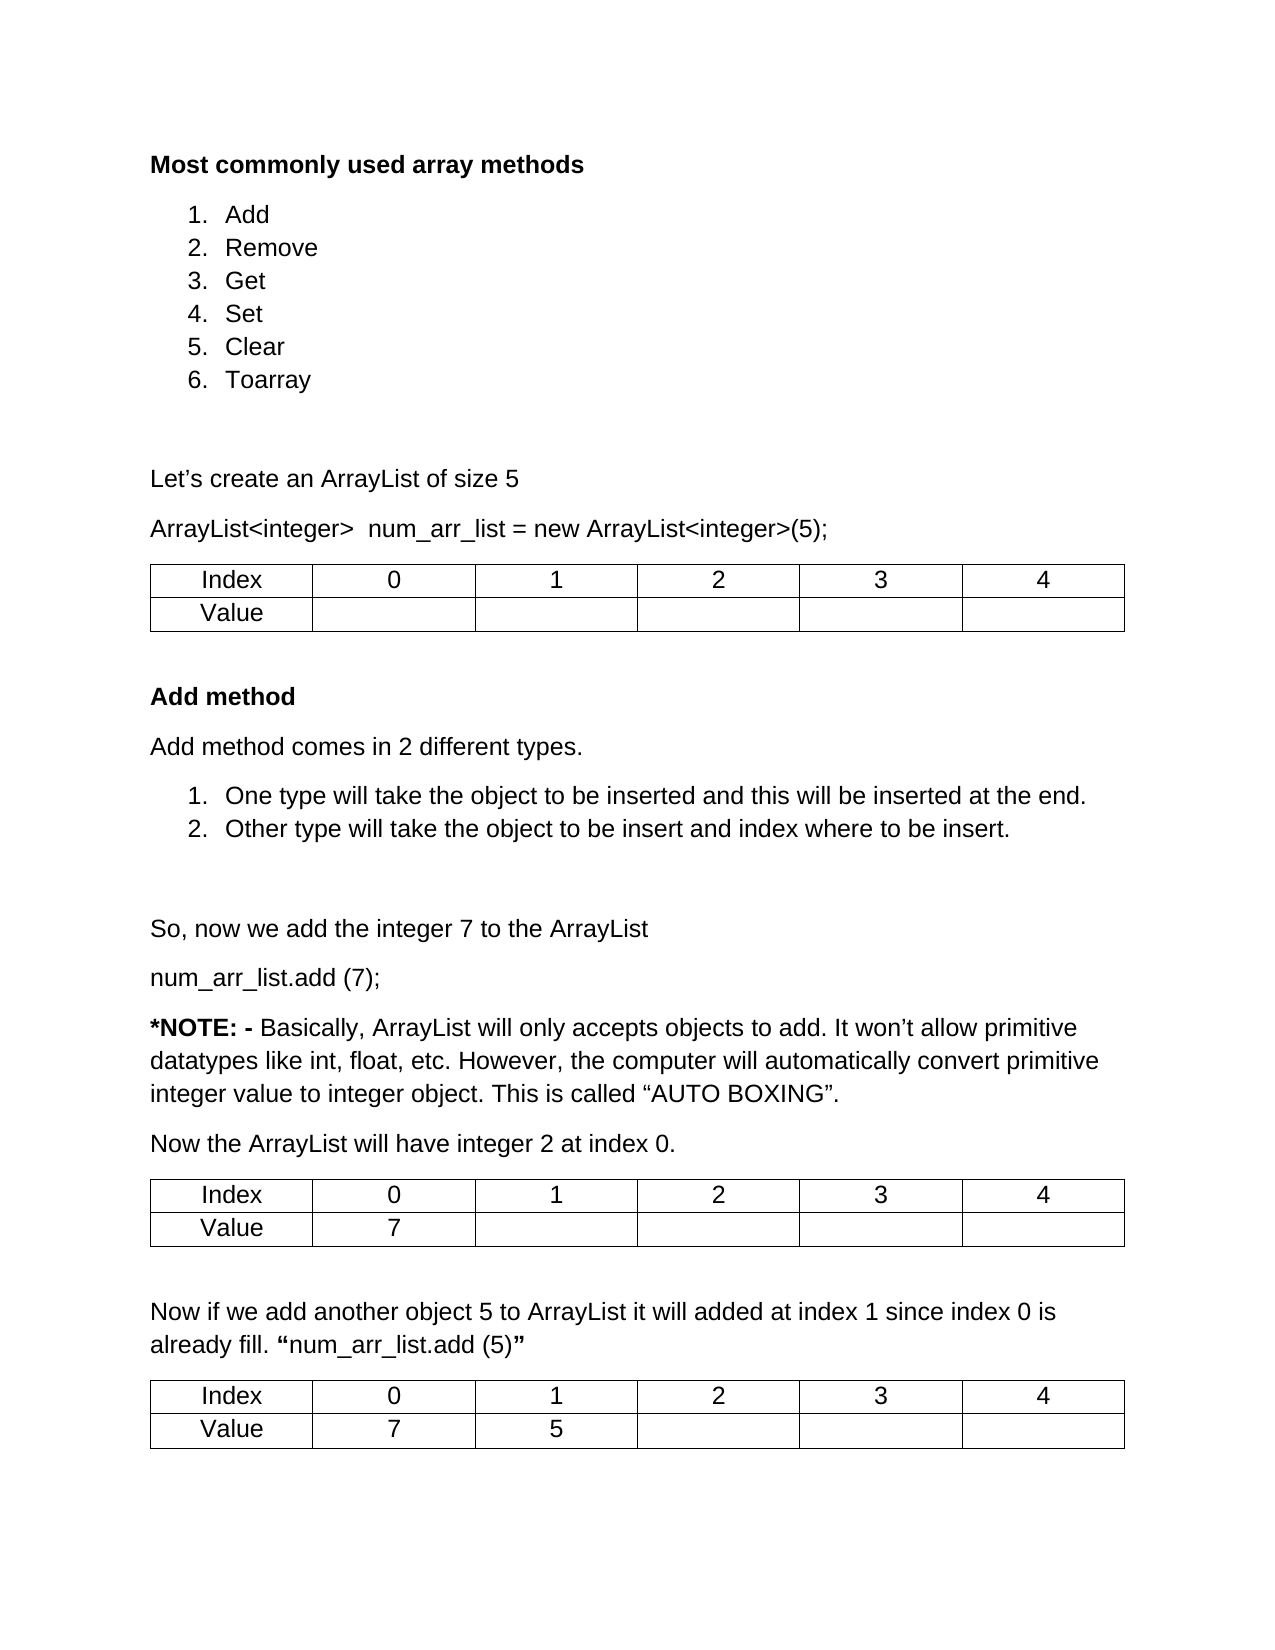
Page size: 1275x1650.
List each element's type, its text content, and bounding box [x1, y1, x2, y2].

table_cell Value [151, 1213, 312, 1246]
table_cell [476, 1213, 637, 1246]
table_header 3 [800, 1180, 962, 1212]
table_cell [963, 598, 1124, 631]
list Remove [187, 233, 1125, 261]
table_cell 5 [476, 1414, 637, 1447]
text Add method comes in 2 different types. [150, 732, 1125, 760]
table_cell [800, 1213, 962, 1246]
table_header 0 [313, 1381, 475, 1413]
list Set [187, 299, 1125, 327]
table_cell [638, 1414, 799, 1447]
table_header 0 [313, 565, 475, 597]
list Other type will take the object to be insert and index where to be insert. [187, 814, 1125, 843]
table_header 4 [963, 1381, 1124, 1413]
list Toarray [187, 365, 1125, 393]
list Add [187, 200, 1125, 228]
text Let’s create an ArrayList of size 5 [150, 464, 1125, 493]
table_header Index [151, 565, 312, 597]
list One type will take the object to be inserted and this will be inserted at the end. [187, 781, 1125, 810]
table_cell 7 [313, 1213, 475, 1246]
table_header 3 [800, 565, 962, 597]
table_header Index [151, 1381, 312, 1413]
table_cell [638, 1213, 799, 1246]
table_header 4 [963, 565, 1124, 597]
text Now if we add another object 5 to ArrayList it will added at index 1 since index 0 is already fill. “num_arr_list.add (5)” [150, 1297, 1125, 1359]
table_cell [963, 1414, 1124, 1447]
table_header 1 [476, 565, 637, 597]
text Most commonly used array methods [150, 150, 1125, 179]
table_cell [638, 598, 799, 631]
list Get [187, 266, 1125, 294]
table_cell Value [151, 598, 312, 631]
text *NOTE: - Basically, ArrayList will only accepts objects to add. It won’t allow primitive datatypes like int, float, etc. However, the computer will automatically convert primitive integer value to integer object. This is called “AUTO BOXING”. [150, 1013, 1125, 1108]
table_cell [963, 1213, 1124, 1246]
text Add method [150, 682, 1125, 711]
table_cell [313, 598, 475, 631]
table_cell [800, 598, 962, 631]
table_cell 7 [313, 1414, 475, 1447]
table_header 1 [476, 1180, 637, 1212]
table_header 2 [638, 1381, 799, 1413]
text ArrayList<integer> num_arr_list = new ArrayList<integer>(5); [150, 514, 1125, 543]
text Now the ArrayList will have integer 2 at index 0. [150, 1129, 1125, 1158]
list Clear [187, 332, 1125, 361]
text So, now we add the integer 7 to the ArrayList [150, 914, 1125, 942]
table_cell [800, 1414, 962, 1447]
table_header 4 [963, 1180, 1124, 1212]
table_header Index [151, 1180, 312, 1212]
table_header 2 [638, 565, 799, 597]
text num_arr_list.add (7); [150, 963, 1125, 992]
table_header 2 [638, 1180, 799, 1212]
table_header 1 [476, 1381, 637, 1413]
table_header 3 [800, 1381, 962, 1413]
table_cell Value [151, 1414, 312, 1447]
table_cell [476, 598, 637, 631]
table_header 0 [313, 1180, 475, 1212]
